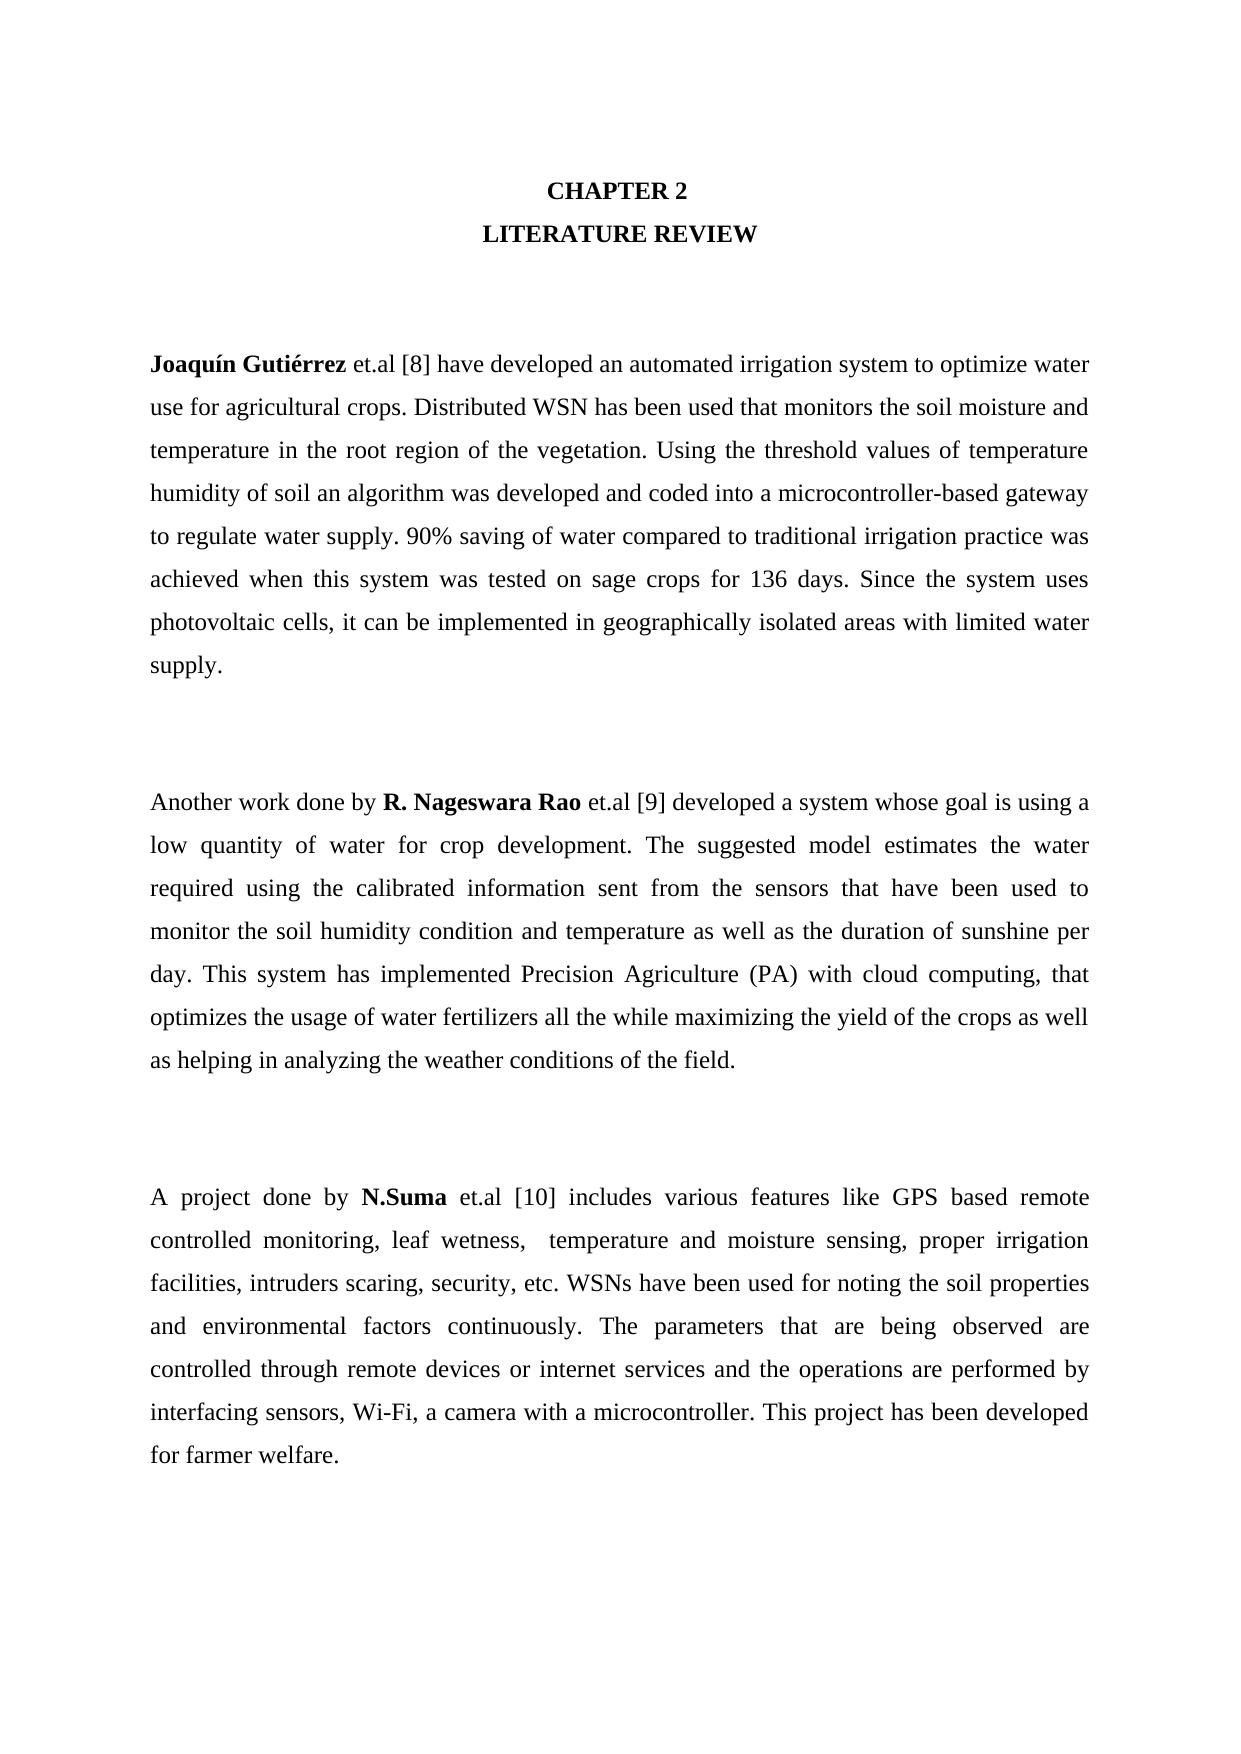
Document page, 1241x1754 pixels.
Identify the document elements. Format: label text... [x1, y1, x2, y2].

text Another work done by R. Nageswara Rao et.al [9] developed a system whose goal is using a low quantity of water for crop development. The suggested model estimates the water required using the calibrated information sent from the sensors that have been used to monitor the soil humidity condition and temperature as well as the duration of sunshine per day. This system has implemented Precision Agriculture (PA) with cloud computing, that optimizes the usage of water fertilizers all the while maximizing the yield of the crops as well as helping in analyzing the weather conditions of the field. [150, 787, 1090, 1074]
subtitle LITERATURE REVIEW [150, 176, 1090, 248]
text A project done by N.Suma et.al [10] includes various features like GPS based remote controlled monitoring, leaf wetness, temperature and moisture sensing, proper irrigation facilities, intruders scaring, security, etc. WSNs have been used for noting the soil properties and environmental factors continuously. The parameters that are being observed are controlled through remote devices or internet services and the operations are performed by interfacing sensors, Wi-Fi, a camera with a microcontroller. This project has been developed for farmer welfare. [150, 1182, 1090, 1469]
text Joaquín Gutiérrez et.al [8] have developed an automated irrigation system to optimize water use for agricultural crops. Distributed WSN has been used that monitors the soil moisture and temperature in the root region of the vegetation. Using the threshold values of temperature humidity of soil an algorithm was developed and coded into a microcontroller-based gateway to regulate water supply. 90% saving of water compared to traditional irrigation practice was achieved when this system was tested on sage crops for 136 days. Since the system uses photovoltaic cells, it can be implemented in geographically isolated areas with limited water supply. [150, 349, 1090, 679]
